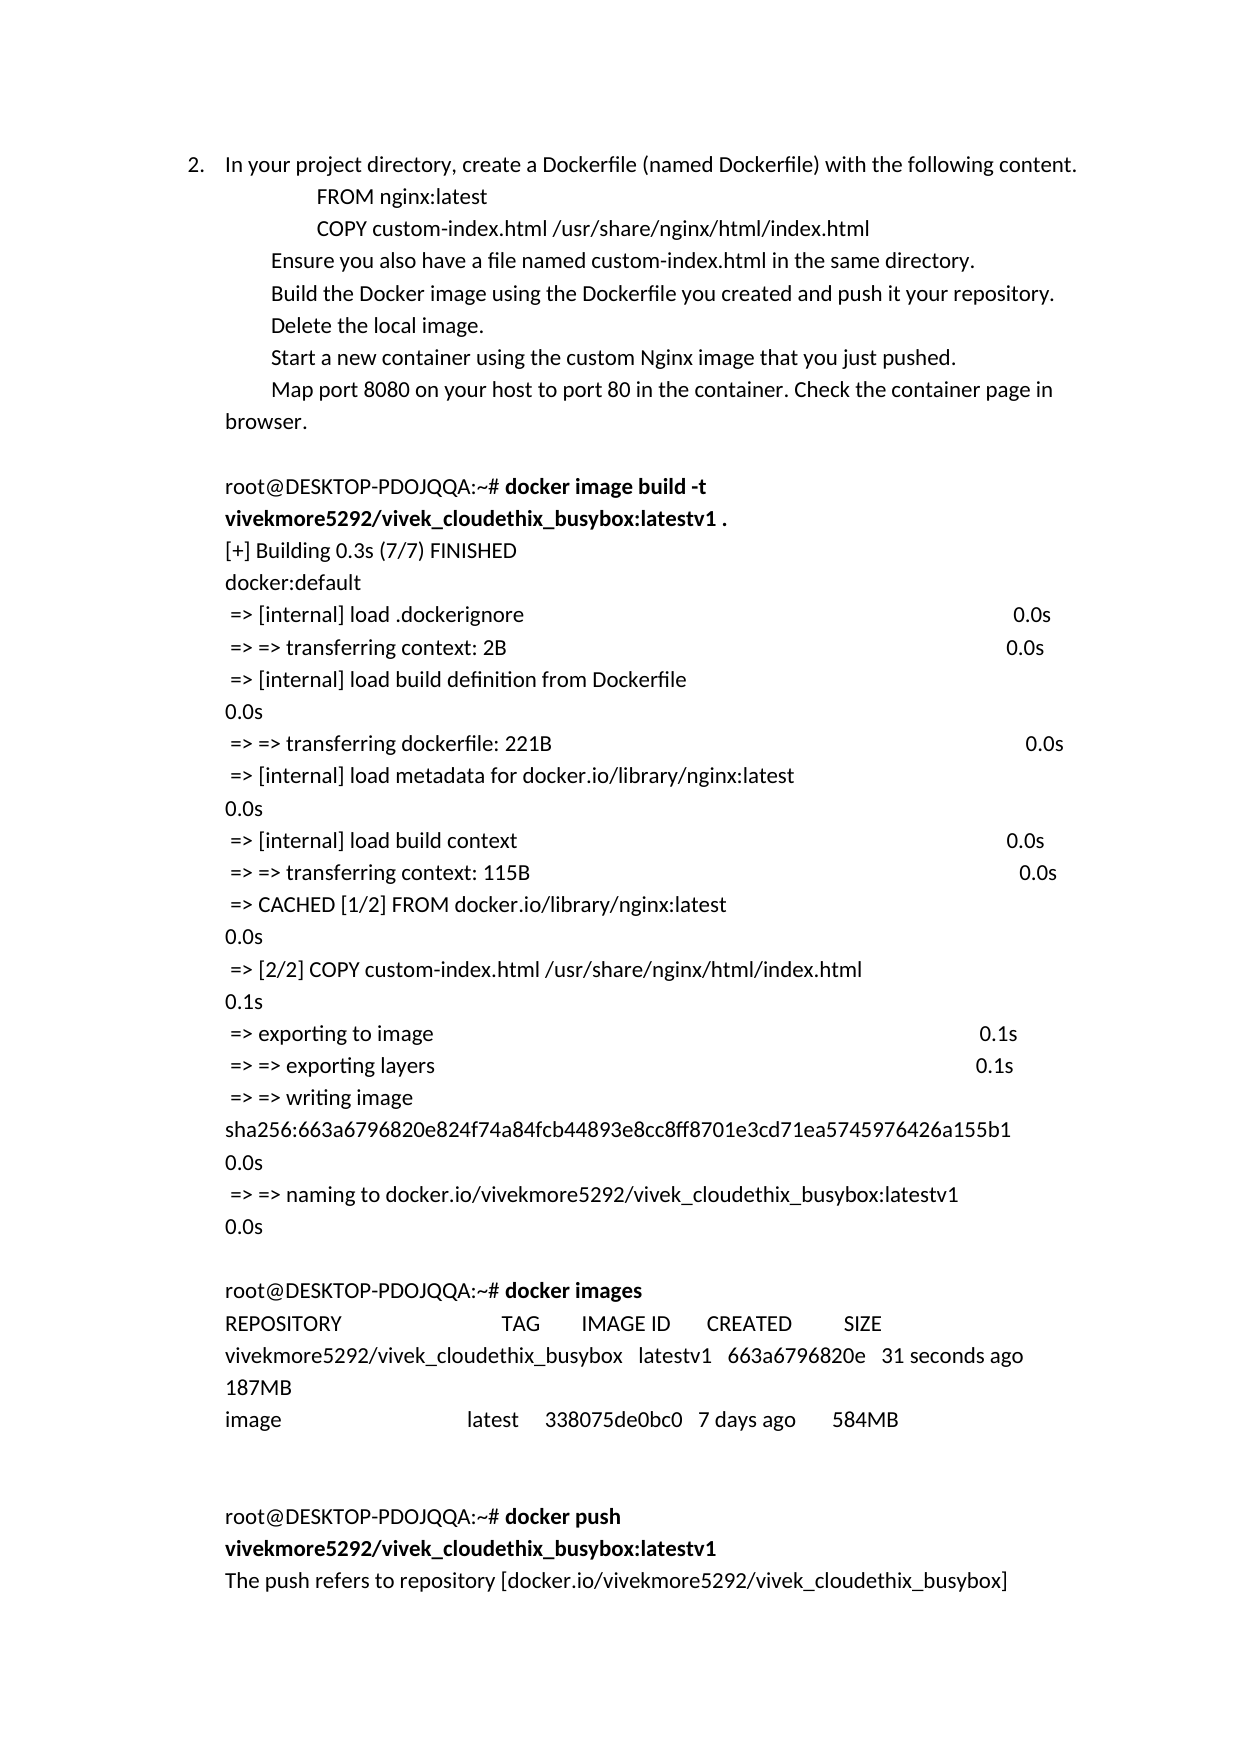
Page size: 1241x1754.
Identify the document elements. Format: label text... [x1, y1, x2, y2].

list The push refers to repository [docker.io/vivekmore5292/vivek_cloudethix_busybox] [225, 1566, 1090, 1594]
list REPOSITORY TAG IMAGE ID CREATED SIZE [225, 1309, 1090, 1337]
list [+] Building 0.3s (7/7) FINISHED docker:default [225, 536, 1090, 596]
list In your project directory, create a Dockerfile (named Dockerfile) with the following content. FROM nginx:latest COPY custom-index.html /usr/share/nginx/html/index.html Ensure you also have a file named custom-index.html in the same directory. Build the Docker image using the Dockerfile you created and push it your repository. Delete the local image. Start a new container using the custom Nginx image that you just pushed. Map port 8080 on your host to port 80 in the container. Check the container page in browser. [187, 150, 1090, 436]
list => => transferring context: 115B 0.0s [225, 858, 1090, 886]
list => [internal] load build context 0.0s [225, 826, 1090, 854]
list => [internal] load .dockerignore 0.0s [225, 601, 1090, 629]
list => => naming to docker.io/vivekmore5292/vivek_cloudethix_busybox:latestv1 0.0s [225, 1180, 1090, 1240]
list root@DESKTOP-PDOJQQA:~# docker images [225, 1277, 1090, 1304]
list root@DESKTOP-PDOJQQA:~# docker image build -t vivekmore5292/vivek_cloudethix_busybox:latestv1 . [225, 472, 1090, 532]
list => => writing image sha256:663a6796820e824f74a84fcb44893e8cc8ff8701e3cd71ea5745976426a155b1 0.0s [225, 1083, 1090, 1176]
list => => exporting layers 0.1s [225, 1051, 1090, 1079]
list => [internal] load metadata for docker.io/library/nginx:latest 0.0s [225, 762, 1090, 822]
list => [2/2] COPY custom-index.html /usr/share/nginx/html/index.html 0.1s [225, 955, 1090, 1015]
list vivekmore5292/vivek_cloudethix_busybox latestv1 663a6796820e 31 seconds ago 187MB [225, 1341, 1090, 1401]
list => => transferring context: 2B 0.0s [225, 633, 1090, 661]
list => CACHED [1/2] FROM docker.io/library/nginx:latest 0.0s [225, 890, 1090, 951]
list => => transferring dockerfile: 221B 0.0s [225, 729, 1090, 757]
list root@DESKTOP-PDOJQQA:~# docker push vivekmore5292/vivek_cloudethix_busybox:latestv1 [225, 1502, 1090, 1562]
list => [internal] load build definition from Dockerfile 0.0s [225, 665, 1090, 725]
list image latest 338075de0bc0 7 days ago 584MB [225, 1405, 1090, 1433]
list => exporting to image 0.1s [225, 1019, 1090, 1047]
